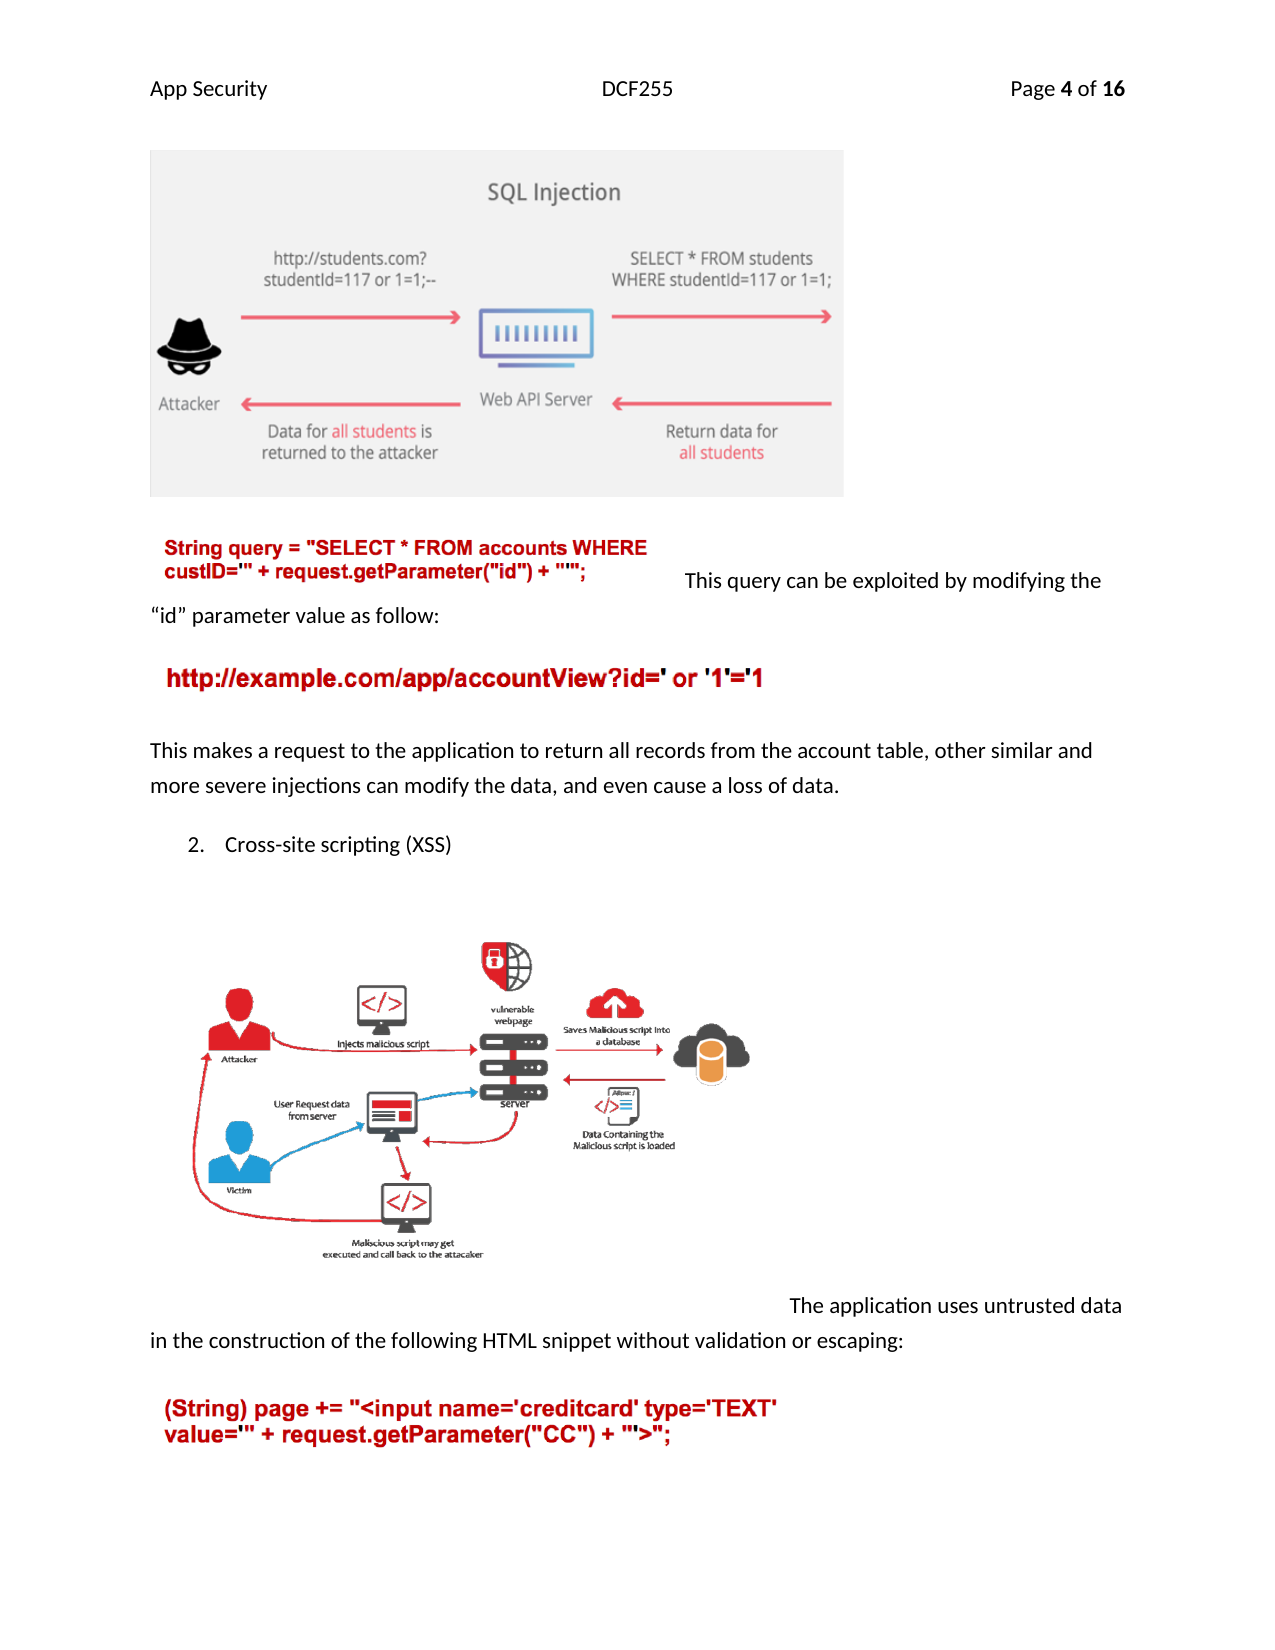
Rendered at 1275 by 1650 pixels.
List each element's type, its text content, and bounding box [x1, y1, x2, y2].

picture [150, 526, 675, 589]
picture [150, 150, 844, 497]
picture [150, 1384, 798, 1460]
picture [150, 659, 793, 706]
picture [150, 888, 790, 1314]
text This makes a request to the application to return all records from the account table, other similar and more severe injections can modify the data, and even cause a loss of data. [150, 736, 1125, 799]
list Cross-site scripting (XSS) [187, 830, 1125, 858]
